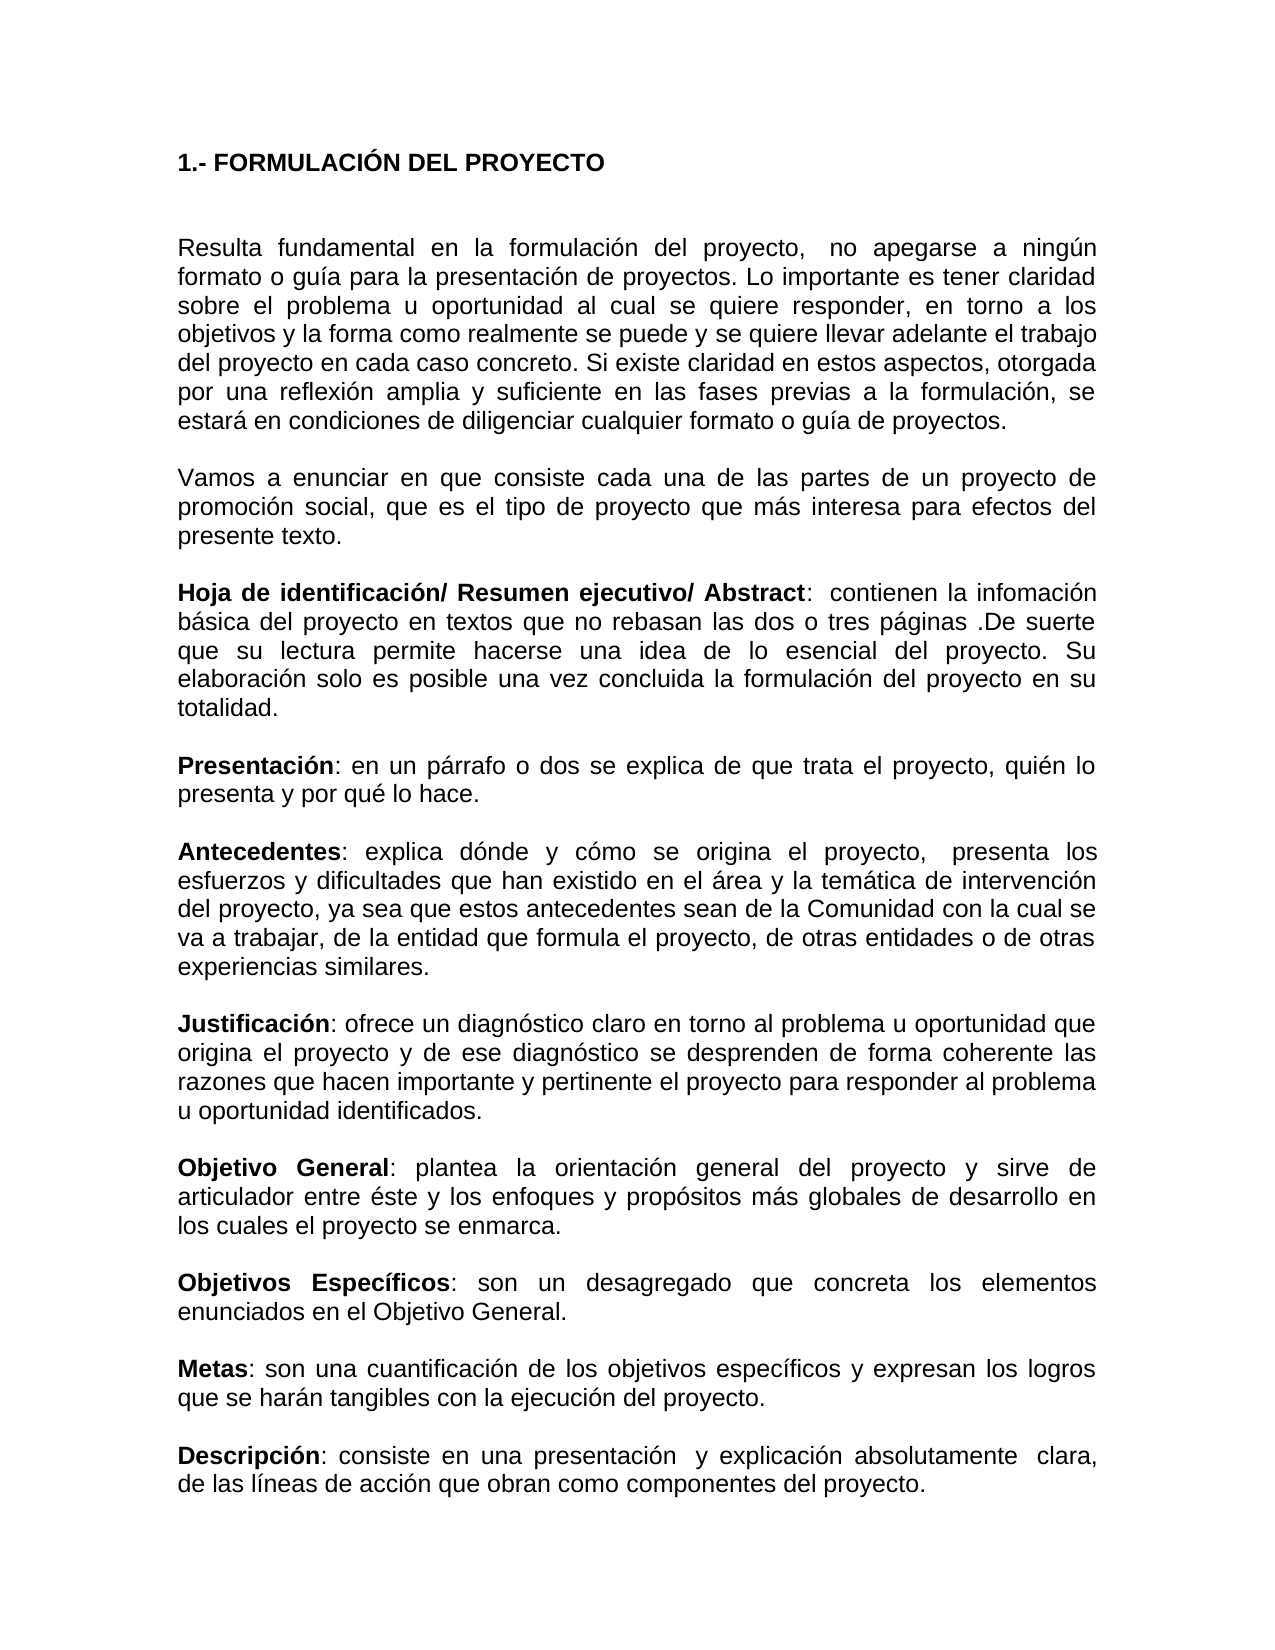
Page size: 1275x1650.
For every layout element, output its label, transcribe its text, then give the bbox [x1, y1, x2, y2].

text Vamos a enunciar en que consiste cada una de las partes de un proyecto de promoción social, que es el tipo de proyecto que más interesa para efectos del presente texto. [177, 463, 1098, 549]
text Presentación: en un párrafo o dos se explica de que trata el proyecto, quién lo presenta y por qué lo hace. [177, 751, 1098, 808]
text Justificación: ofrece un diagnóstico claro en torno al problema u oportunidad que origina el proyecto y de ese diagnóstico se desprenden de forma coherente las razones que hacen importante y pertinente el proyecto para responder al problema u oportunidad identificados. [177, 1009, 1098, 1124]
text Metas: son una cuantificación de los objetivos específicos y expresan los logros que se harán tangibles con la ejecución del proyecto. [177, 1354, 1098, 1412]
text Descripción: consiste en una presentación y explicación absolutamente clara, de las líneas de acción que obran como componentes del proyecto. [177, 1441, 1098, 1498]
text Resulta fundamental en la formulación del proyecto, no apegarse a ningún formato o guía para la presentación de proyectos. Lo importante es tener claridad sobre el problema u oportunidad al cual se quiere responder, en torno a los objetivos y la forma como realmente se puede y se quiere llevar adelante el trabajo del proyecto en cada caso concreto. Si existe claridad en estos aspectos, otorgada por una reflexión amplia y suficiente en las fases previas a la formulación, se estará en condiciones de diligenciar cualquier formato o guía de proyectos. [177, 233, 1098, 434]
text Objetivo General: plantea la orientación general del proyecto y sirve de articulador entre éste y los enfoques y propósitos más globales de desarrollo en los cuales el proyecto se enmarca. [177, 1153, 1098, 1239]
text Antecedentes: explica dónde y cómo se origina el proyecto, presenta los esfuerzos y dificultades que han existido en el área y la temática de intervención del proyecto, ya sea que estos antecedentes sean de la Comunidad con la cual se va a trabajar, de la entidad que formula el proyecto, de otras entidades o de otras experiencias similares. [177, 837, 1098, 981]
text Hoja de identificación/ Resumen ejecutivo/ Abstract: contienen la infomación básica del proyecto en textos que no rebasan las dos o tres páginas .De suerte que su lectura permite hacerse una idea de lo esencial del proyecto. Su elaboración solo es posible una vez concluida la formulación del proyecto en su totalidad. [177, 578, 1098, 722]
text Objetivos Específicos: son un desagregado que concreta los elementos enunciados en el Objetivo General. [177, 1268, 1098, 1326]
text 1.- FORMULACIÓN DEL PROYECTO [177, 148, 1098, 176]
